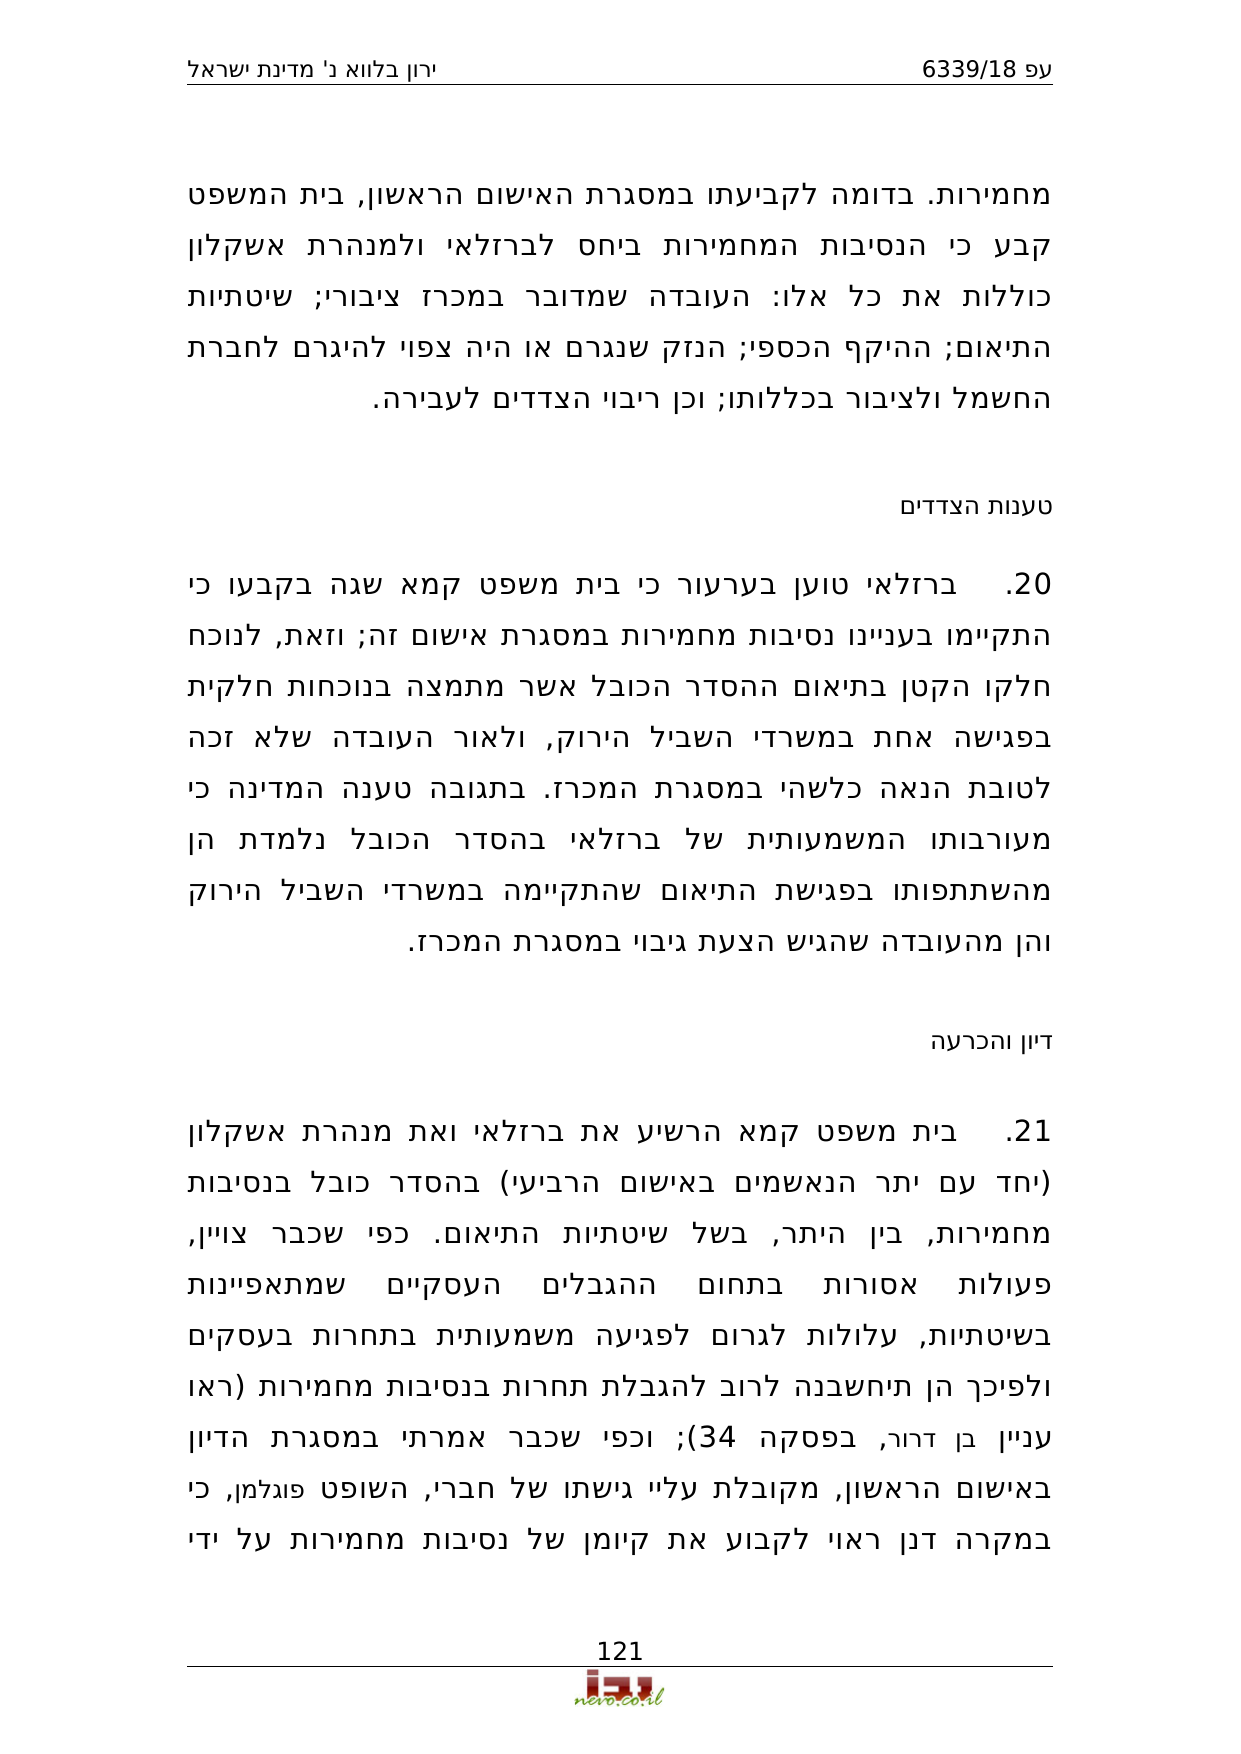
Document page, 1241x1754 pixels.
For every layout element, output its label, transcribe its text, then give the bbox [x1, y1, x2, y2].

text דיון והכרעה [187, 1026, 1053, 1055]
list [187, 1114, 1053, 1556]
text טענות הצדדים [187, 491, 1053, 521]
list ברזלאי טוען בערעור כי בית משפט קמא שגה בקבעו כי התקיימו בעניינו נסיבות מחמירות במסגרת אישום זה; וזאת, לנוכח חלקו הקטן בתיאום ההסדר הכובל אשר מתמצה בנוכחות חלקית בפגישה אחת במשרדי השביל הירוק, ולאור העובדה שלא זכה לטובת הנאה כלשהי במסגרת המכרז. בתגובה טענה המדינה כי מעורבותו המשמעותית של ברזלאי בהסדר הכובל נלמדת הן מהשתתפותו בפגישת התיאום שהתקיימה במשרדי השביל הירוק והן מהעובדה שהגיש הצעת גיבוי במסגרת המכרז. [187, 567, 1053, 958]
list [187, 177, 1053, 415]
picture [574, 1669, 666, 1707]
